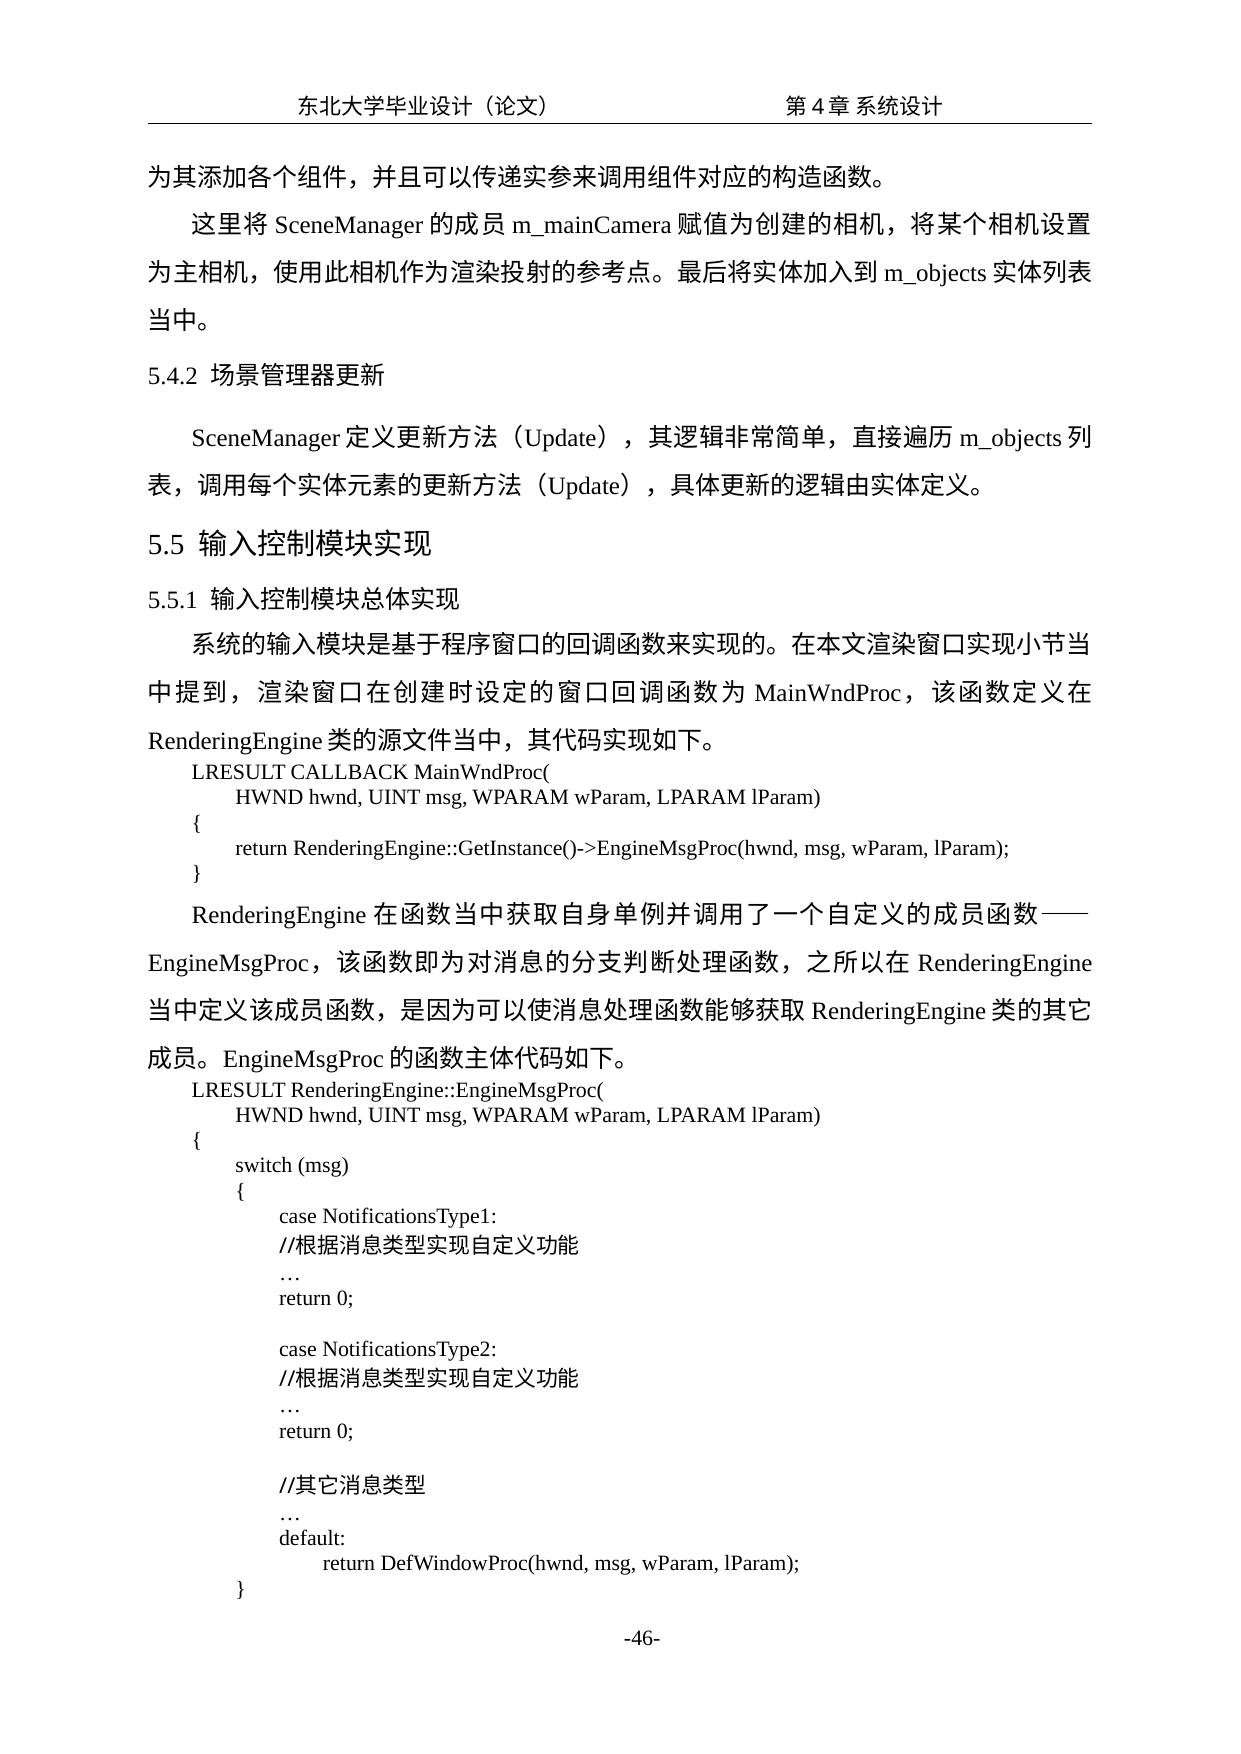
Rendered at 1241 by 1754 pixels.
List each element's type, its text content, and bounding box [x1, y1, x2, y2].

list 系统的输入模块是基于程序窗口的回调函数来实现的。在本文渲染窗口实现小节当中提到，渲染窗口在创建时设定的窗口回调函数为MainWndProc，该函数定义在RenderingEngine类的源文件当中，其代码实现如下。 [148, 615, 1092, 759]
text 5.4.2 场景管理器更新 [148, 356, 1092, 392]
text return DefWindowProc(hwnd, msg, wParam, lParam); [235, 1550, 1092, 1576]
text case NotificationsType2: [235, 1336, 1092, 1361]
text … [235, 1500, 1092, 1525]
text … [235, 1260, 1092, 1285]
text { [148, 809, 1092, 835]
text HWND hwnd, UINT msg, WPARAM wParam, LPARAM lParam) [191, 1102, 1092, 1127]
text HWND hwnd, UINT msg, WPARAM wParam, LPARAM lParam) [191, 784, 1092, 809]
text } [148, 860, 1092, 885]
text //其它消息类型 [235, 1468, 1092, 1500]
text case NotificationsType1: [235, 1203, 1092, 1228]
text LRESULT CALLBACK MainWndProc( [148, 759, 1092, 784]
text return 0; [235, 1418, 1092, 1443]
list 这里将SceneManager的成员m_mainCamera赋值为创建的相机，将某个相机设置为主相机，使用此相机作为渲染投射的参考点。最后将实体加入到m_objects实体列表当中。 [148, 196, 1092, 339]
text { [191, 1178, 1092, 1203]
text default: [235, 1525, 1092, 1550]
text return 0; [235, 1285, 1092, 1310]
text } [191, 1576, 1092, 1601]
text { [191, 1127, 1092, 1152]
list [148, 148, 1092, 196]
text //根据消息类型实现自定义功能 [235, 1361, 1092, 1392]
text //根据消息类型实现自定义功能 [235, 1228, 1092, 1260]
text switch (msg) [191, 1152, 1092, 1178]
list 5.5.1 输入控制模块总体实现 [148, 579, 1092, 615]
list RenderingEngine在函数当中获取自身单例并调用了一个自定义的成员函数——EngineMsgProc，该函数即为对消息的分支判断处理函数，之所以在RenderingEngine当中定义该成员函数，是因为可以使消息处理函数能够获取RenderingEngine类的其它成员。EngineMsgProc的函数主体代码如下。 [148, 885, 1092, 1077]
text … [235, 1392, 1092, 1418]
list SceneManager定义更新方法（Update），其逻辑非常简单，直接遍历m_objects列表，调用每个实体元素的更新方法（Update），具体更新的逻辑由实体定义。 [148, 408, 1092, 504]
text LRESULT RenderingEngine::EngineMsgProc( [191, 1077, 1092, 1102]
text return RenderingEngine::GetInstance()->EngineMsgProc(hwnd, msg, wParam, lParam); [148, 835, 1092, 860]
subtitle 5.5 输入控制模块实现 [148, 521, 1092, 563]
